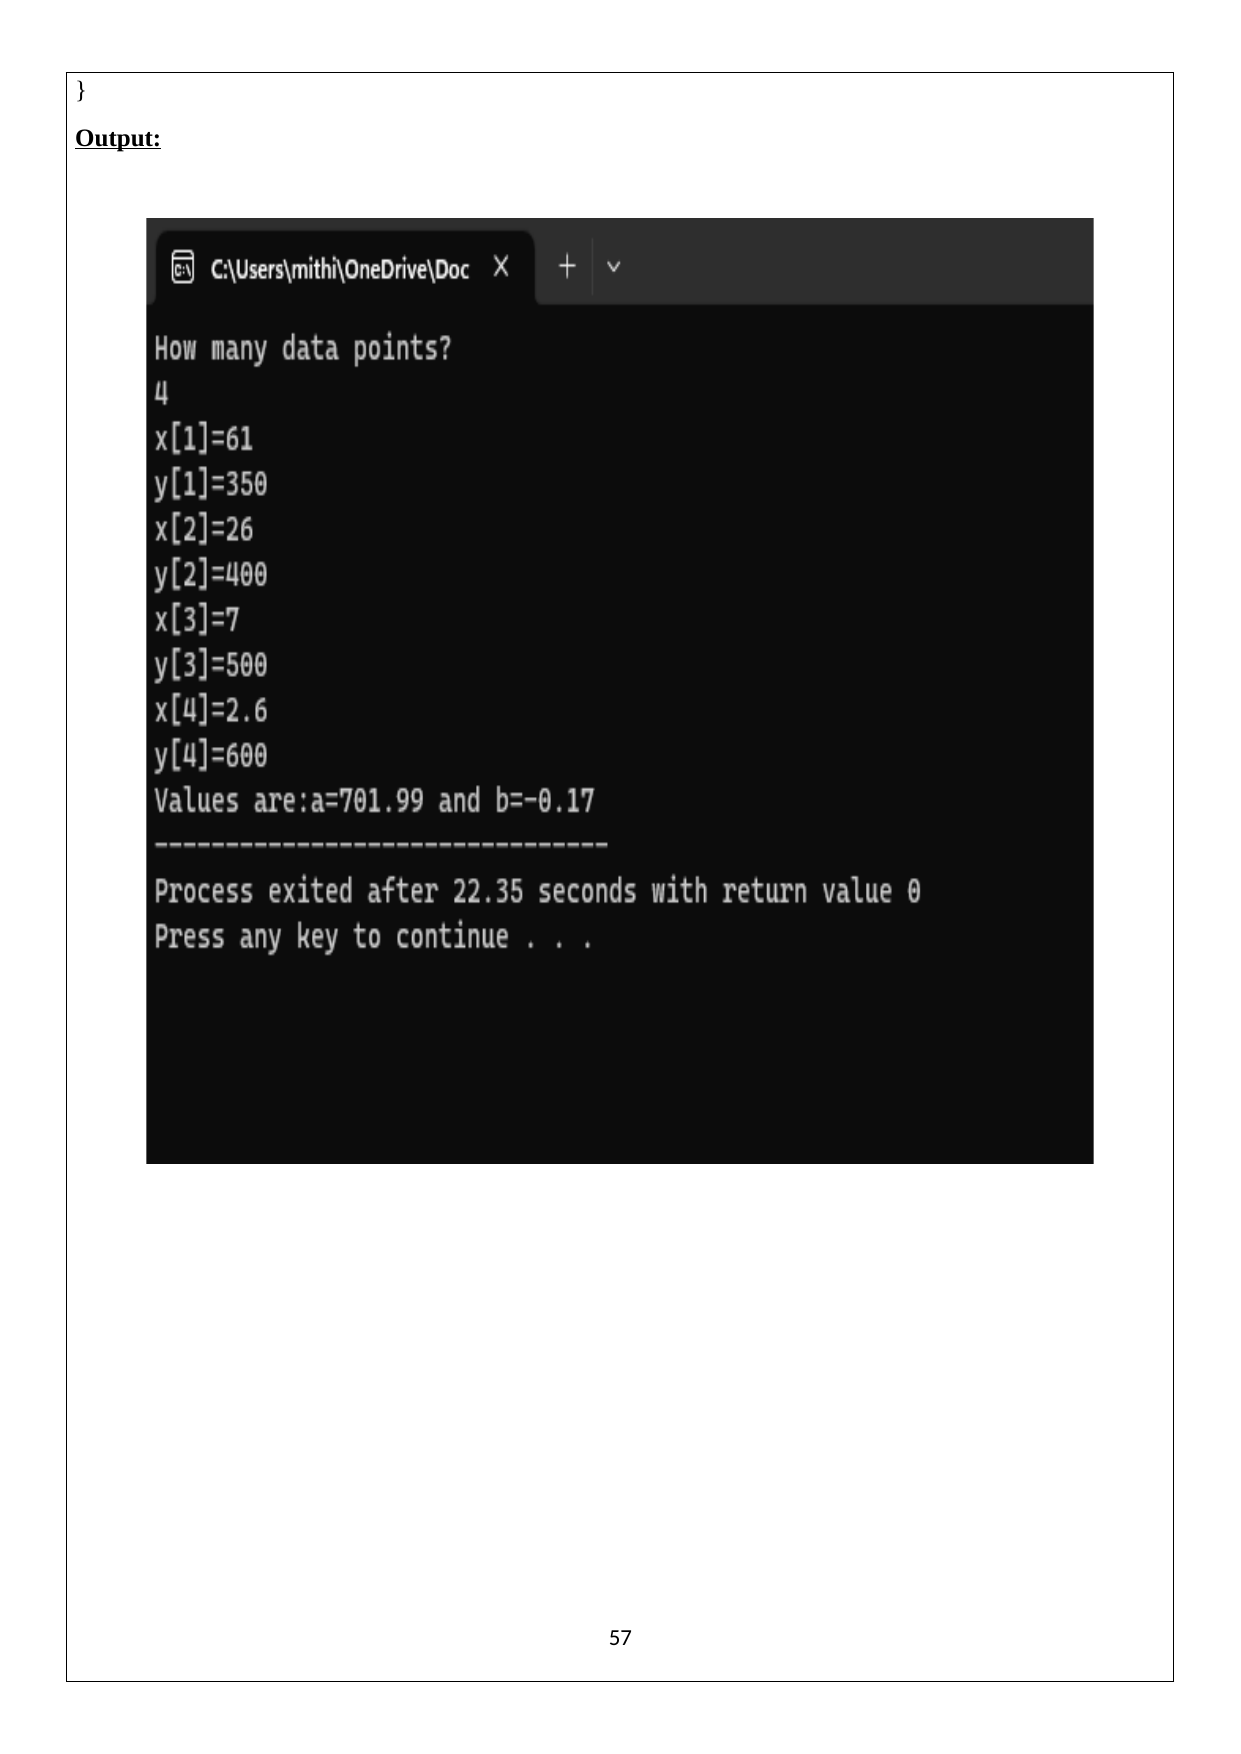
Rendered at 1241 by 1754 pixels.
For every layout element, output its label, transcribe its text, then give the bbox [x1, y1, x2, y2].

text } [75, 75, 1165, 104]
picture [146, 218, 1094, 1164]
text Output: [75, 123, 1165, 151]
